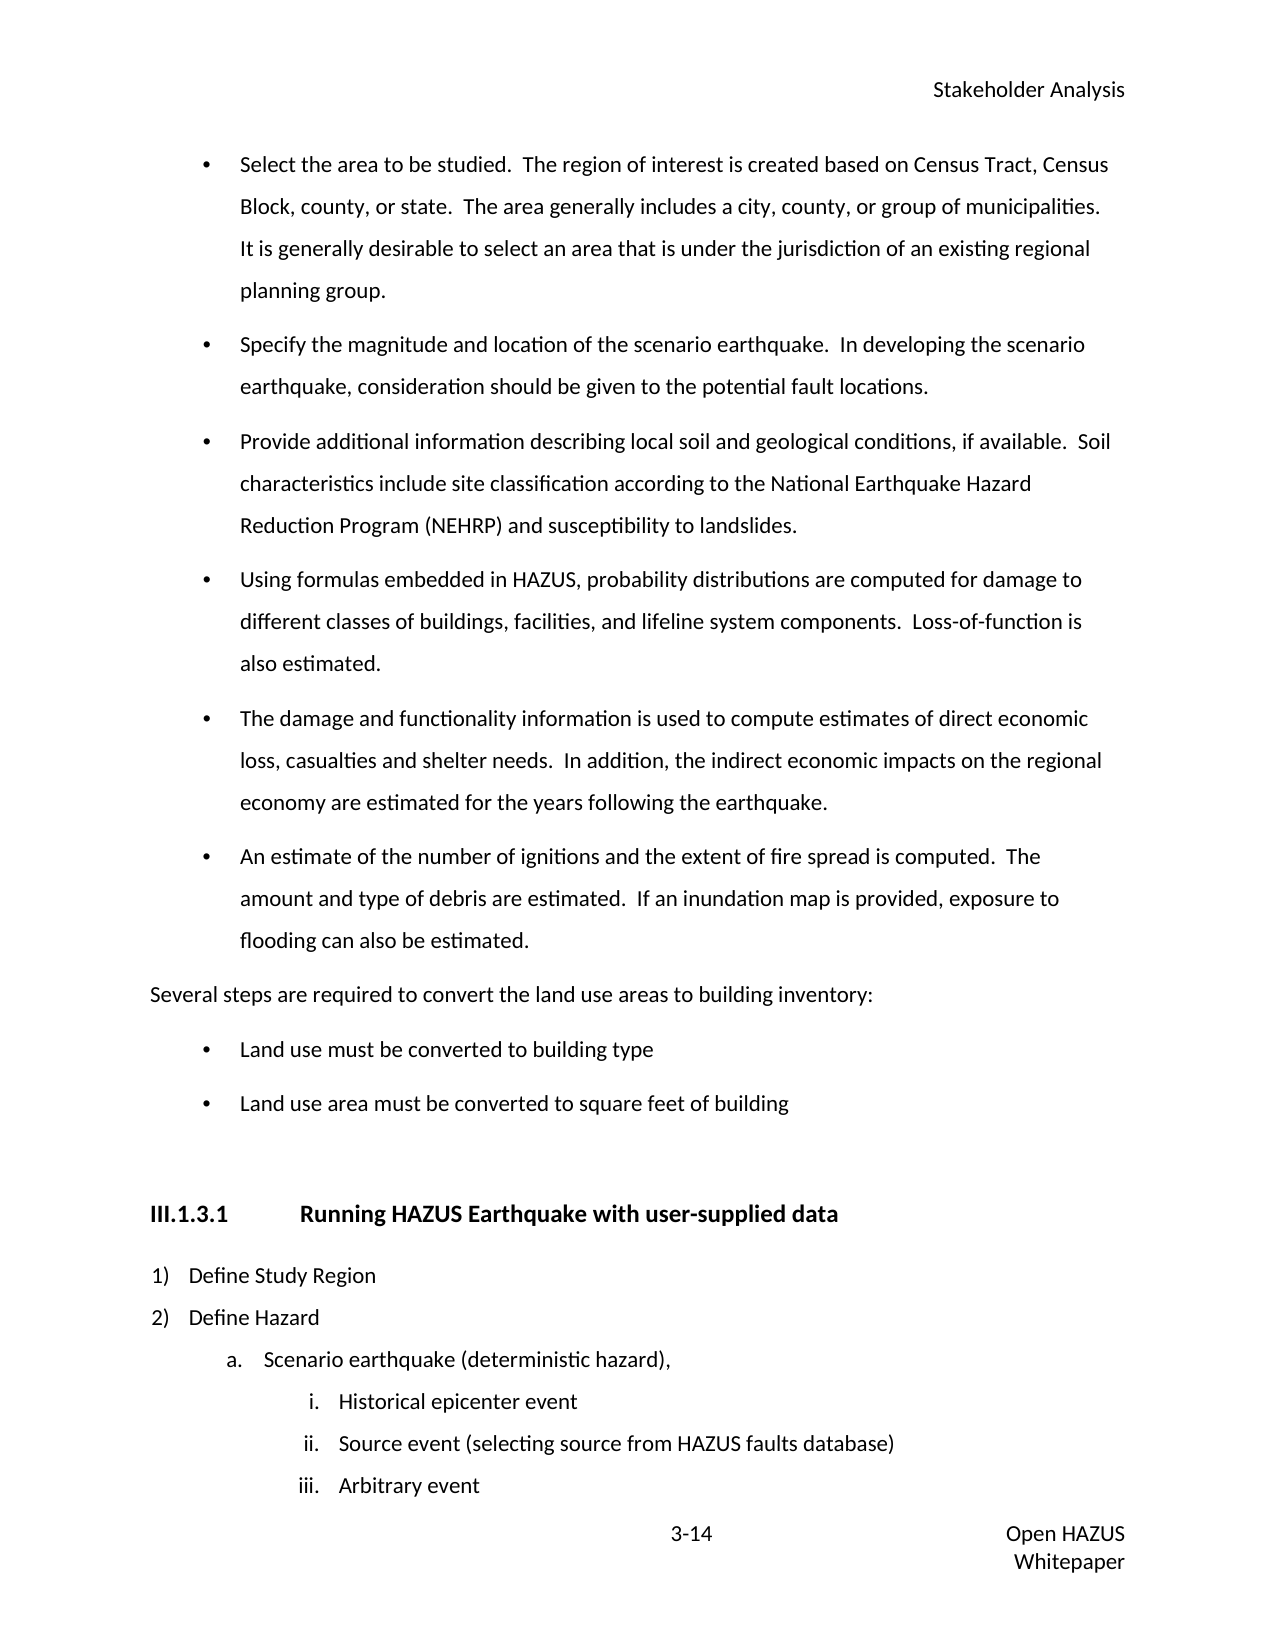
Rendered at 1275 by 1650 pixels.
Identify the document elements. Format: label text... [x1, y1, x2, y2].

list Source event (selecting source from HAZUS faults database) [320, 1429, 1125, 1457]
list The damage and functionality information is used to compute estimates of direct economic loss, casualties and shelter needs. In addition, the indirect economic impacts on the regional economy are estimated for the years following the earthquake. [203, 704, 1113, 816]
list Select the area to be studied. The region of interest is created based on Census Tract, Census Block, county, or state. The area generally includes a city, county, or group of municipalities. It is generally desirable to select an area that is under the jurisdiction of an existing regional planning group. [202, 150, 1113, 304]
list Using formulas embedded in HAZUS, probability distributions are computed for damage to different classes of buildings, facilities, and lifeline system components. Loss-of-function is also estimated. [203, 565, 1113, 677]
list Provide additional information describing local soil and geological conditions, if available. Soil characteristics include site classification according to the National Earthquake Hazard Reduction Program (NEHRP) and susceptibility to landslides. [203, 427, 1113, 539]
list Arbitrary event [320, 1471, 1125, 1499]
list Land use area must be converted to square feet of building [202, 1089, 1113, 1118]
list Specify the magnitude and location of the scenario earthquake. In developing the scenario earthquake, consideration should be given to the potential fault locations. [203, 330, 1113, 400]
list Historical epicenter event [320, 1387, 1125, 1415]
list Define Study Region [151, 1261, 1125, 1289]
list Land use must be converted to building type [202, 1035, 1113, 1063]
list Define Hazard [151, 1303, 1125, 1331]
list An estimate of the number of ignitions and the extent of fire spread is computed. The amount and type of debris are estimated. If an inundation map is provided, exposure to flooding can also be estimated. [202, 842, 1113, 954]
list Scenario earthquake (deterministic hazard), [226, 1345, 1125, 1373]
text III.1.3.1 Running HAZUS Earthquake with user-supplied data [150, 1198, 1125, 1229]
text Several steps are required to convert the land use areas to building inventory: [150, 981, 1107, 1009]
